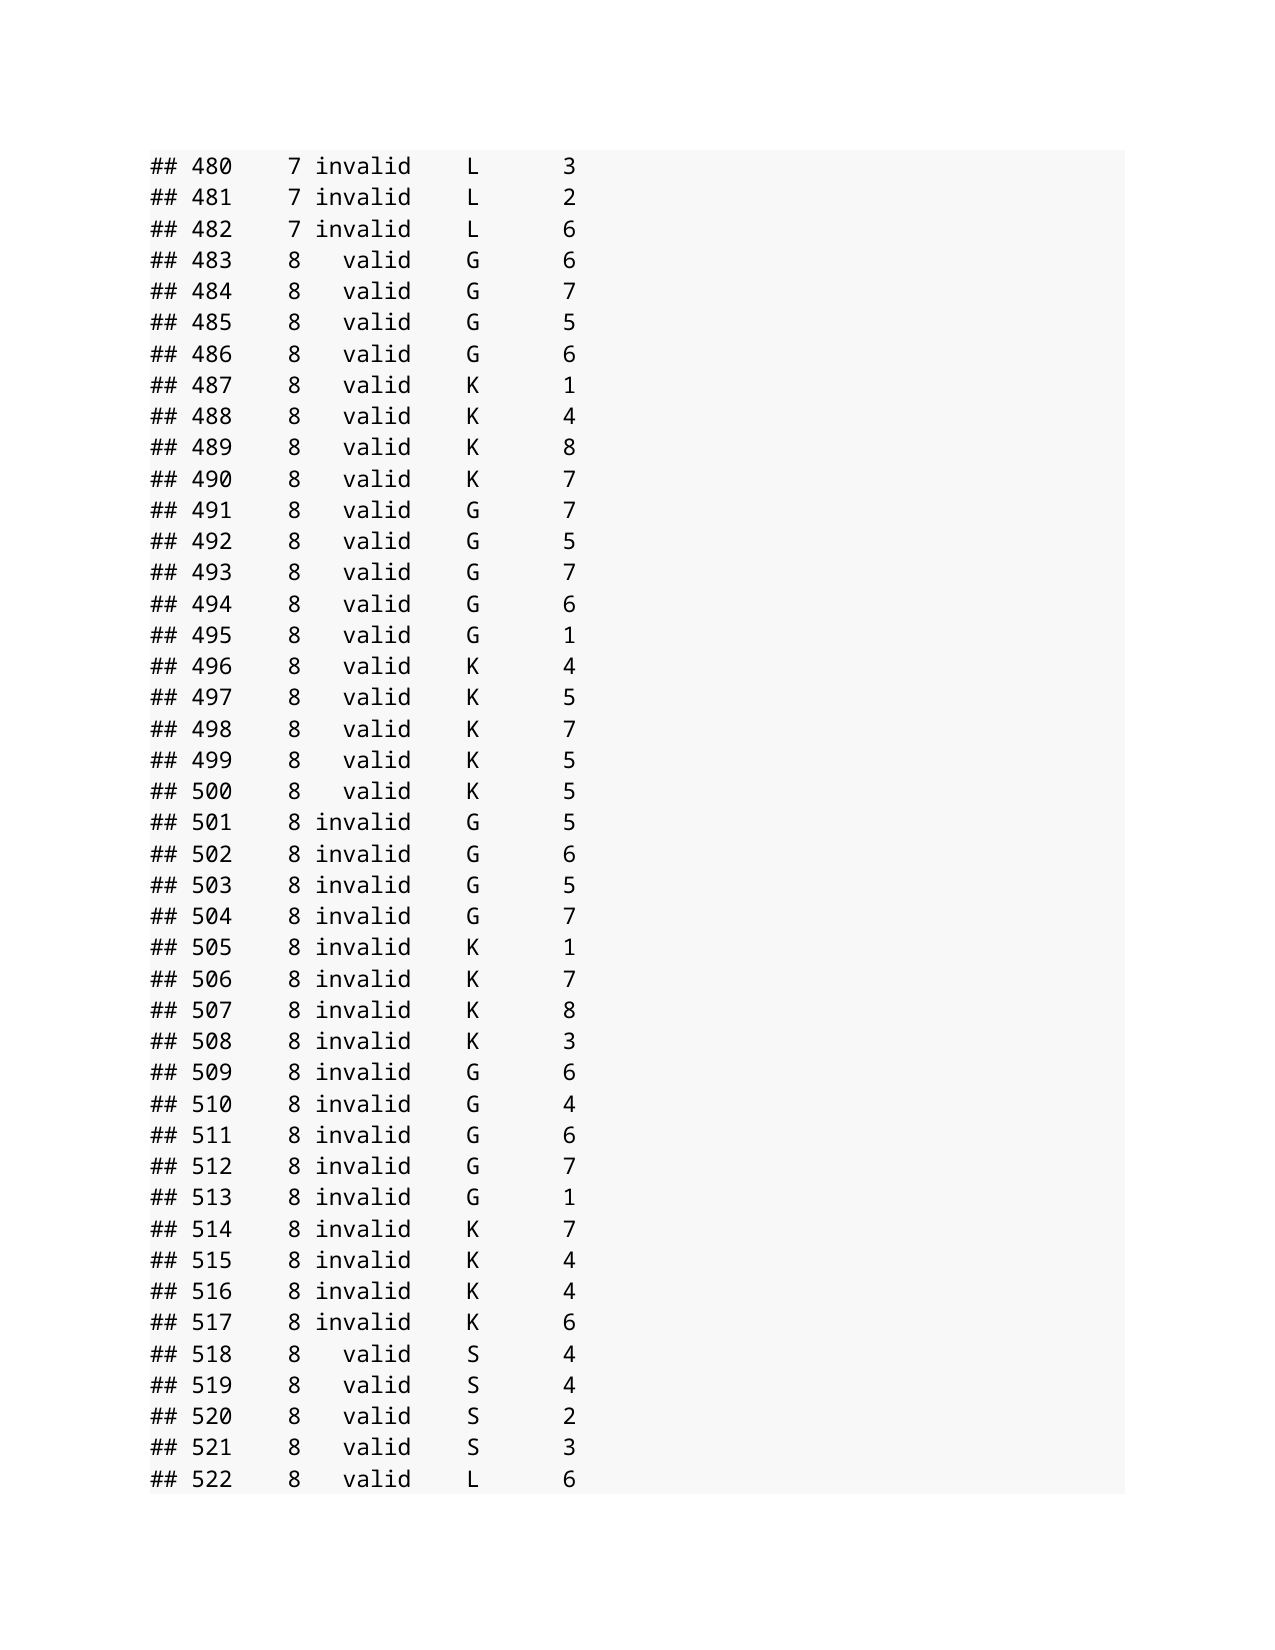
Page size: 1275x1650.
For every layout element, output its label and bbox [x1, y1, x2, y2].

text [150, 150, 1125, 1494]
